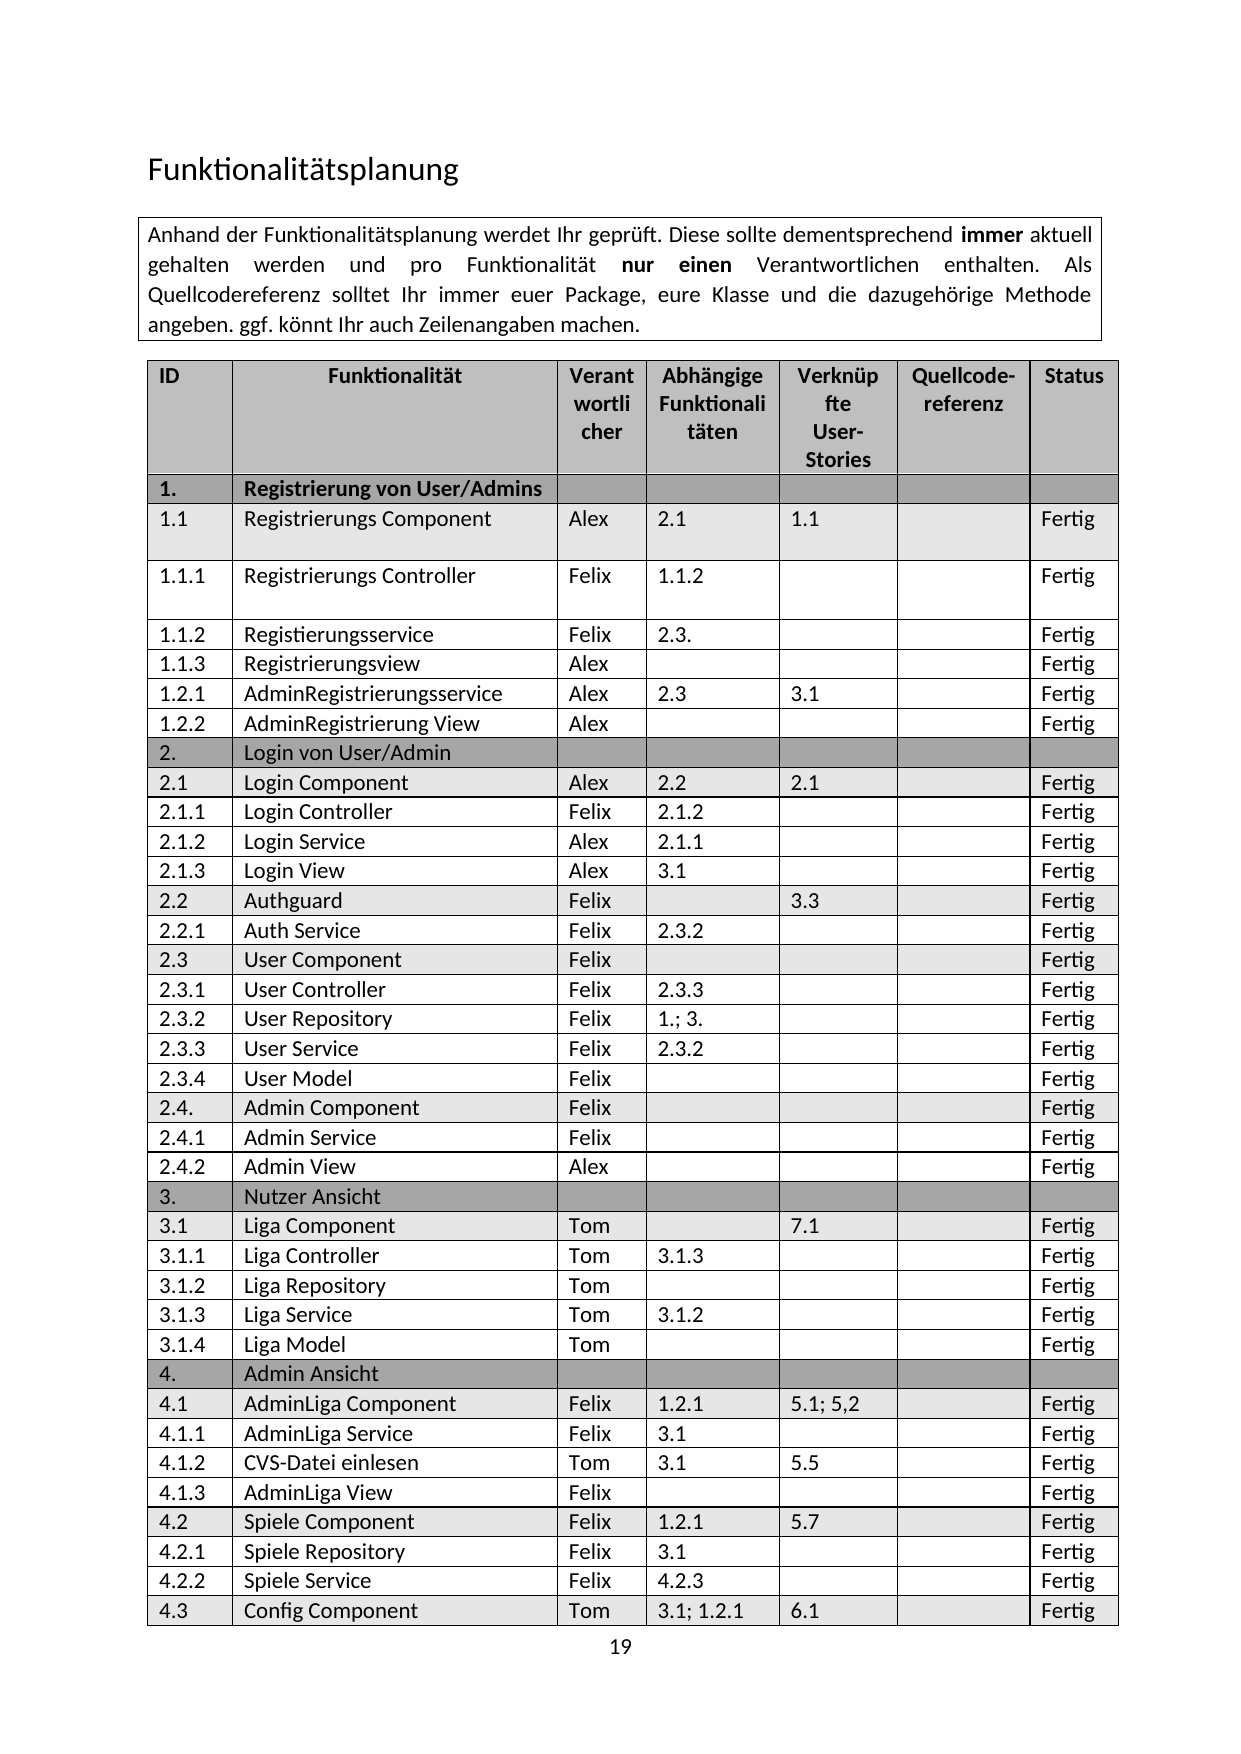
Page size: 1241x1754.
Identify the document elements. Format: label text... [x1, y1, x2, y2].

table_cell [898, 1241, 1029, 1270]
table_cell CVS-Datei einlesen [233, 1448, 557, 1477]
table_header Quellcode- referenz [898, 361, 1029, 473]
table_cell [647, 1271, 779, 1299]
table_cell [898, 1448, 1029, 1477]
table_cell 4.3 [148, 1596, 232, 1625]
table_cell Liga Controller [233, 1241, 557, 1270]
table_cell [898, 709, 1029, 737]
table_cell Registierungsservice [233, 620, 557, 648]
table_cell Fertig [1031, 1389, 1118, 1418]
table_cell [898, 1537, 1029, 1566]
table_cell [647, 738, 779, 767]
table_cell [780, 1360, 897, 1388]
table_cell [558, 1360, 646, 1388]
table_cell [647, 1153, 779, 1181]
table_cell 4.2.2 [148, 1567, 232, 1595]
table_cell [780, 1537, 897, 1566]
table_header Funktionalität [233, 361, 557, 473]
table_cell Fertig [1031, 798, 1118, 826]
table_cell Fertig [1031, 827, 1118, 856]
table_cell 3.1.2 [148, 1271, 232, 1299]
table_cell 2.3. [647, 620, 779, 648]
table_cell 4.2.3 [647, 1567, 779, 1595]
table_cell Registrierungsview [233, 650, 557, 678]
table_cell [647, 475, 779, 503]
table_cell Liga Model [233, 1330, 557, 1358]
table_cell Fertig [1031, 768, 1118, 796]
table_cell [898, 1478, 1029, 1506]
table_cell Fertig [1031, 857, 1118, 885]
table_cell Admin Component [233, 1093, 557, 1122]
table_cell Fertig [1031, 1478, 1118, 1506]
table_cell [780, 857, 897, 885]
table_cell 2.3 [148, 945, 232, 974]
table_cell [647, 1182, 779, 1211]
table_cell [898, 1182, 1029, 1211]
table_cell Fertig [1031, 1034, 1118, 1063]
table_cell [898, 1508, 1029, 1536]
table_cell 5.1; 5,2 [780, 1389, 897, 1418]
table_cell [898, 1005, 1029, 1033]
table_cell Felix [558, 1123, 646, 1151]
table_cell Alex [558, 827, 646, 856]
table_cell [647, 709, 779, 737]
table_cell 1. [148, 475, 232, 503]
table_cell [780, 709, 897, 737]
table_cell Fertig [1031, 1419, 1118, 1447]
table_cell [647, 886, 779, 915]
table_cell Fertig [1031, 620, 1118, 648]
table_cell 2.2.1 [148, 916, 232, 944]
table_cell 2.1 [148, 768, 232, 796]
table_cell [780, 1005, 897, 1033]
table_cell Felix [558, 1419, 646, 1447]
table_cell 1.1.2 [647, 561, 779, 619]
table_cell [780, 1182, 897, 1211]
table_cell 3.1 [647, 1419, 779, 1447]
table_cell [898, 768, 1029, 796]
table_cell Fertig [1031, 1596, 1118, 1625]
table_cell Felix [558, 798, 646, 826]
table_cell 5.7 [780, 1508, 897, 1536]
table_cell Alex [558, 709, 646, 737]
table_cell User Component [233, 945, 557, 974]
table_cell Fertig [1031, 1153, 1118, 1181]
table_cell Auth Service [233, 916, 557, 944]
table_cell Registrierung von User/Admins [233, 475, 557, 503]
table_cell Fertig [1031, 916, 1118, 944]
table_cell [780, 1567, 897, 1595]
table_cell 2.2 [647, 768, 779, 796]
table_cell User Controller [233, 975, 557, 1003]
table_cell 3.1 [647, 857, 779, 885]
table_cell Felix [558, 620, 646, 648]
table_cell Felix [558, 945, 646, 974]
table_cell 1.1 [148, 504, 232, 560]
table_cell Fertig [1031, 709, 1118, 737]
table_cell Tom [558, 1330, 646, 1358]
table_cell Felix [558, 916, 646, 944]
table_cell 6.1 [780, 1596, 897, 1625]
table_cell Tom [558, 1271, 646, 1299]
table_cell [898, 475, 1029, 503]
table_cell [1031, 1182, 1118, 1211]
table_cell [780, 945, 897, 974]
table_cell 5.5 [780, 1448, 897, 1477]
table_cell 1.; 3. [647, 1005, 779, 1033]
table_cell Felix [558, 1034, 646, 1063]
table_cell Fertig [1031, 1005, 1118, 1033]
table_cell 2.3.4 [148, 1064, 232, 1092]
table_cell 3.1.1 [148, 1241, 232, 1270]
table_cell 3. [148, 1182, 232, 1211]
table_cell Fertig [1031, 1271, 1118, 1299]
table_cell Spiele Component [233, 1508, 557, 1536]
table_cell Fertig [1031, 975, 1118, 1003]
table_cell AdminRegistrierung View [233, 709, 557, 737]
text Anhand der Funktionalitätsplanung werdet Ihr geprüft. Diese sollte dementsprechend immer aktuell gehalten werden und pro Funktionalität nur einen Verantwortlichen enthalten. Als Quellcodereferenz solltet Ihr immer euer Package, eure Klasse und die dazugehörige Methode angeben. ggf. könnt Ihr auch Zeilenangaben machen. [139, 218, 1101, 340]
table_cell [780, 1123, 897, 1151]
table_cell [898, 1212, 1029, 1240]
table_cell 3.1 [148, 1212, 232, 1240]
table_cell [780, 475, 897, 503]
table_cell 1.1.3 [148, 650, 232, 678]
table_cell Registrierungs Controller [233, 561, 557, 619]
table_cell [898, 1567, 1029, 1595]
table_cell 3.1.3 [148, 1300, 232, 1329]
table_cell Tom [558, 1596, 646, 1625]
table_cell [898, 1330, 1029, 1358]
table_cell Login Component [233, 768, 557, 796]
table_cell [898, 1360, 1029, 1388]
table_cell Fertig [1031, 1241, 1118, 1270]
table_cell [780, 650, 897, 678]
table_cell [647, 1123, 779, 1151]
table_cell Fertig [1031, 1212, 1118, 1240]
table_cell [780, 916, 897, 944]
table_cell Felix [558, 1093, 646, 1122]
table_cell Fertig [1031, 945, 1118, 974]
table_cell [780, 1241, 897, 1270]
table_cell Fertig [1031, 1330, 1118, 1358]
table_cell Tom [558, 1241, 646, 1270]
table_cell 2.3.3 [647, 975, 779, 1003]
table_cell [558, 738, 646, 767]
table_cell 2.1 [647, 504, 779, 560]
table_cell 4.1.3 [148, 1478, 232, 1506]
table_cell Fertig [1031, 1567, 1118, 1595]
table_cell [898, 679, 1029, 708]
table_cell [647, 1330, 779, 1358]
table_cell [647, 1093, 779, 1122]
table_cell Alex [558, 1153, 646, 1181]
table_cell Liga Repository [233, 1271, 557, 1299]
table_cell Login Service [233, 827, 557, 856]
table_cell [898, 1271, 1029, 1299]
table_cell User Service [233, 1034, 557, 1063]
table_cell 1.2.1 [647, 1508, 779, 1536]
table_cell Felix [558, 886, 646, 915]
table_cell Fertig [1031, 679, 1118, 708]
table_cell 2.1 [780, 768, 897, 796]
table_cell Login View [233, 857, 557, 885]
table_cell AdminRegistrierungsservice [233, 679, 557, 708]
table_cell Spiele Service [233, 1567, 557, 1595]
table_cell 2.3.1 [148, 975, 232, 1003]
table_cell 2.3.3 [148, 1034, 232, 1063]
table_cell [780, 1271, 897, 1299]
table_cell [1031, 1360, 1118, 1388]
table_cell 7.1 [780, 1212, 897, 1240]
table_cell [898, 1419, 1029, 1447]
table_cell 2.3.2 [647, 1034, 779, 1063]
table_cell Felix [558, 1537, 646, 1566]
table_cell Alex [558, 679, 646, 708]
table_cell AdminLiga Service [233, 1419, 557, 1447]
table_cell [1031, 475, 1118, 503]
table_cell 2.3 [647, 679, 779, 708]
table_cell 2.1.1 [148, 798, 232, 826]
table_cell 2.3.2 [647, 916, 779, 944]
table_cell [780, 1300, 897, 1329]
table_cell [780, 738, 897, 767]
table_cell Registrierungs Component [233, 504, 557, 560]
table_cell Login von User/Admin [233, 738, 557, 767]
table_cell Alex [558, 857, 646, 885]
table_cell [780, 1419, 897, 1447]
table_cell Felix [558, 561, 646, 619]
table_cell 3.1.2 [647, 1300, 779, 1329]
table_cell Felix [558, 1508, 646, 1536]
table_cell [898, 738, 1029, 767]
table_cell 1.1.1 [148, 561, 232, 619]
table_cell Felix [558, 1389, 646, 1418]
table_cell 1.1.2 [148, 620, 232, 648]
table_cell Fertig [1031, 886, 1118, 915]
table_cell [647, 1478, 779, 1506]
table_cell Fertig [1031, 1123, 1118, 1151]
table_cell [898, 798, 1029, 826]
table_cell Felix [558, 1478, 646, 1506]
table_cell [647, 945, 779, 974]
table_cell Login Controller [233, 798, 557, 826]
table_cell Fertig [1031, 1093, 1118, 1122]
table_cell [898, 650, 1029, 678]
table_cell User Repository [233, 1005, 557, 1033]
table_cell Tom [558, 1212, 646, 1240]
table_cell [898, 827, 1029, 856]
table_cell 1.2.1 [148, 679, 232, 708]
table_cell Felix [558, 975, 646, 1003]
table_cell Nutzer Ansicht [233, 1182, 557, 1211]
table_cell 4.1.1 [148, 1419, 232, 1447]
table_cell [898, 1153, 1029, 1181]
table_cell [898, 945, 1029, 974]
table_header Verantwortlicher [558, 361, 646, 473]
table_cell 2.4.1 [148, 1123, 232, 1151]
table_cell 4.2 [148, 1508, 232, 1536]
table_cell [898, 916, 1029, 944]
subtitle Funktionalitätsplanung [148, 148, 1093, 188]
table_cell 2.4.2 [148, 1153, 232, 1181]
table_cell Admin Ansicht [233, 1360, 557, 1388]
table_cell 2.1.2 [647, 798, 779, 826]
table_cell Admin View [233, 1153, 557, 1181]
table_cell 3.1.4 [148, 1330, 232, 1358]
table_cell Fertig [1031, 1300, 1118, 1329]
table_cell 4.1 [148, 1389, 232, 1418]
table_cell Tom [558, 1448, 646, 1477]
table_cell 3.1 [780, 679, 897, 708]
table_cell 3.1 [647, 1448, 779, 1477]
table_cell [780, 561, 897, 619]
table_cell Felix [558, 1064, 646, 1092]
table_cell Felix [558, 1567, 646, 1595]
table_cell [558, 475, 646, 503]
table_cell Alex [558, 504, 646, 560]
table_cell 2.4. [148, 1093, 232, 1122]
table_cell [780, 1478, 897, 1506]
table_cell [780, 1034, 897, 1063]
table_cell 1.1 [780, 504, 897, 560]
table_cell [780, 798, 897, 826]
table_cell AdminLiga Component [233, 1389, 557, 1418]
table_cell [898, 561, 1029, 619]
table_cell AdminLiga View [233, 1478, 557, 1506]
table_cell Admin Service [233, 1123, 557, 1151]
table_cell 4.1.2 [148, 1448, 232, 1477]
table_cell 2.1.3 [148, 857, 232, 885]
table_cell [898, 1093, 1029, 1122]
table_cell Fertig [1031, 561, 1118, 619]
table_cell [898, 1034, 1029, 1063]
table_cell Alex [558, 768, 646, 796]
table_cell [898, 504, 1029, 560]
table_cell [780, 827, 897, 856]
table_cell Fertig [1031, 1508, 1118, 1536]
table_cell 2. [148, 738, 232, 767]
table_cell [647, 650, 779, 678]
table_cell [898, 1389, 1029, 1418]
table_cell [780, 1330, 897, 1358]
table_header Verknüpfte User-Stories [780, 361, 897, 473]
table_cell Liga Service [233, 1300, 557, 1329]
table_cell User Model [233, 1064, 557, 1092]
table_cell [898, 886, 1029, 915]
table_cell [898, 1123, 1029, 1151]
table_header Abhängige Funktionalitäten [647, 361, 779, 473]
table_cell [780, 975, 897, 1003]
table_cell Fertig [1031, 504, 1118, 560]
table_cell [898, 1064, 1029, 1092]
table_cell 2.1.1 [647, 827, 779, 856]
table_cell [647, 1064, 779, 1092]
table_cell Alex [558, 650, 646, 678]
table_cell Fertig [1031, 1537, 1118, 1566]
table_cell Fertig [1031, 650, 1118, 678]
table_cell Spiele Repository [233, 1537, 557, 1566]
table_cell [647, 1212, 779, 1240]
table_cell [898, 975, 1029, 1003]
table_header Status [1031, 361, 1118, 473]
table_cell Config Component [233, 1596, 557, 1625]
table_cell Authguard [233, 886, 557, 915]
table_cell [780, 1153, 897, 1181]
table_cell 3.1 [647, 1537, 779, 1566]
table_cell Fertig [1031, 1448, 1118, 1477]
table_cell [898, 1596, 1029, 1625]
table_cell 3.1; 1.2.1 [647, 1596, 779, 1625]
table_cell 2.3.2 [148, 1005, 232, 1033]
table_cell [780, 1093, 897, 1122]
table_cell [780, 1064, 897, 1092]
table_cell [1031, 738, 1118, 767]
table_cell [898, 857, 1029, 885]
table_cell [898, 620, 1029, 648]
table_cell Tom [558, 1300, 646, 1329]
table_header ID [148, 361, 232, 473]
table_cell [780, 620, 897, 648]
table_cell Fertig [1031, 1064, 1118, 1092]
table_cell Liga Component [233, 1212, 557, 1240]
table_cell 4. [148, 1360, 232, 1388]
table_cell [898, 1300, 1029, 1329]
table_cell Felix [558, 1005, 646, 1033]
table_cell [558, 1182, 646, 1211]
table_cell 3.3 [780, 886, 897, 915]
table_cell [647, 1360, 779, 1388]
table_cell 2.2 [148, 886, 232, 915]
table_cell 1.2.2 [148, 709, 232, 737]
table_cell 2.1.2 [148, 827, 232, 856]
table_cell 4.2.1 [148, 1537, 232, 1566]
table_cell 1.2.1 [647, 1389, 779, 1418]
table_cell 3.1.3 [647, 1241, 779, 1270]
